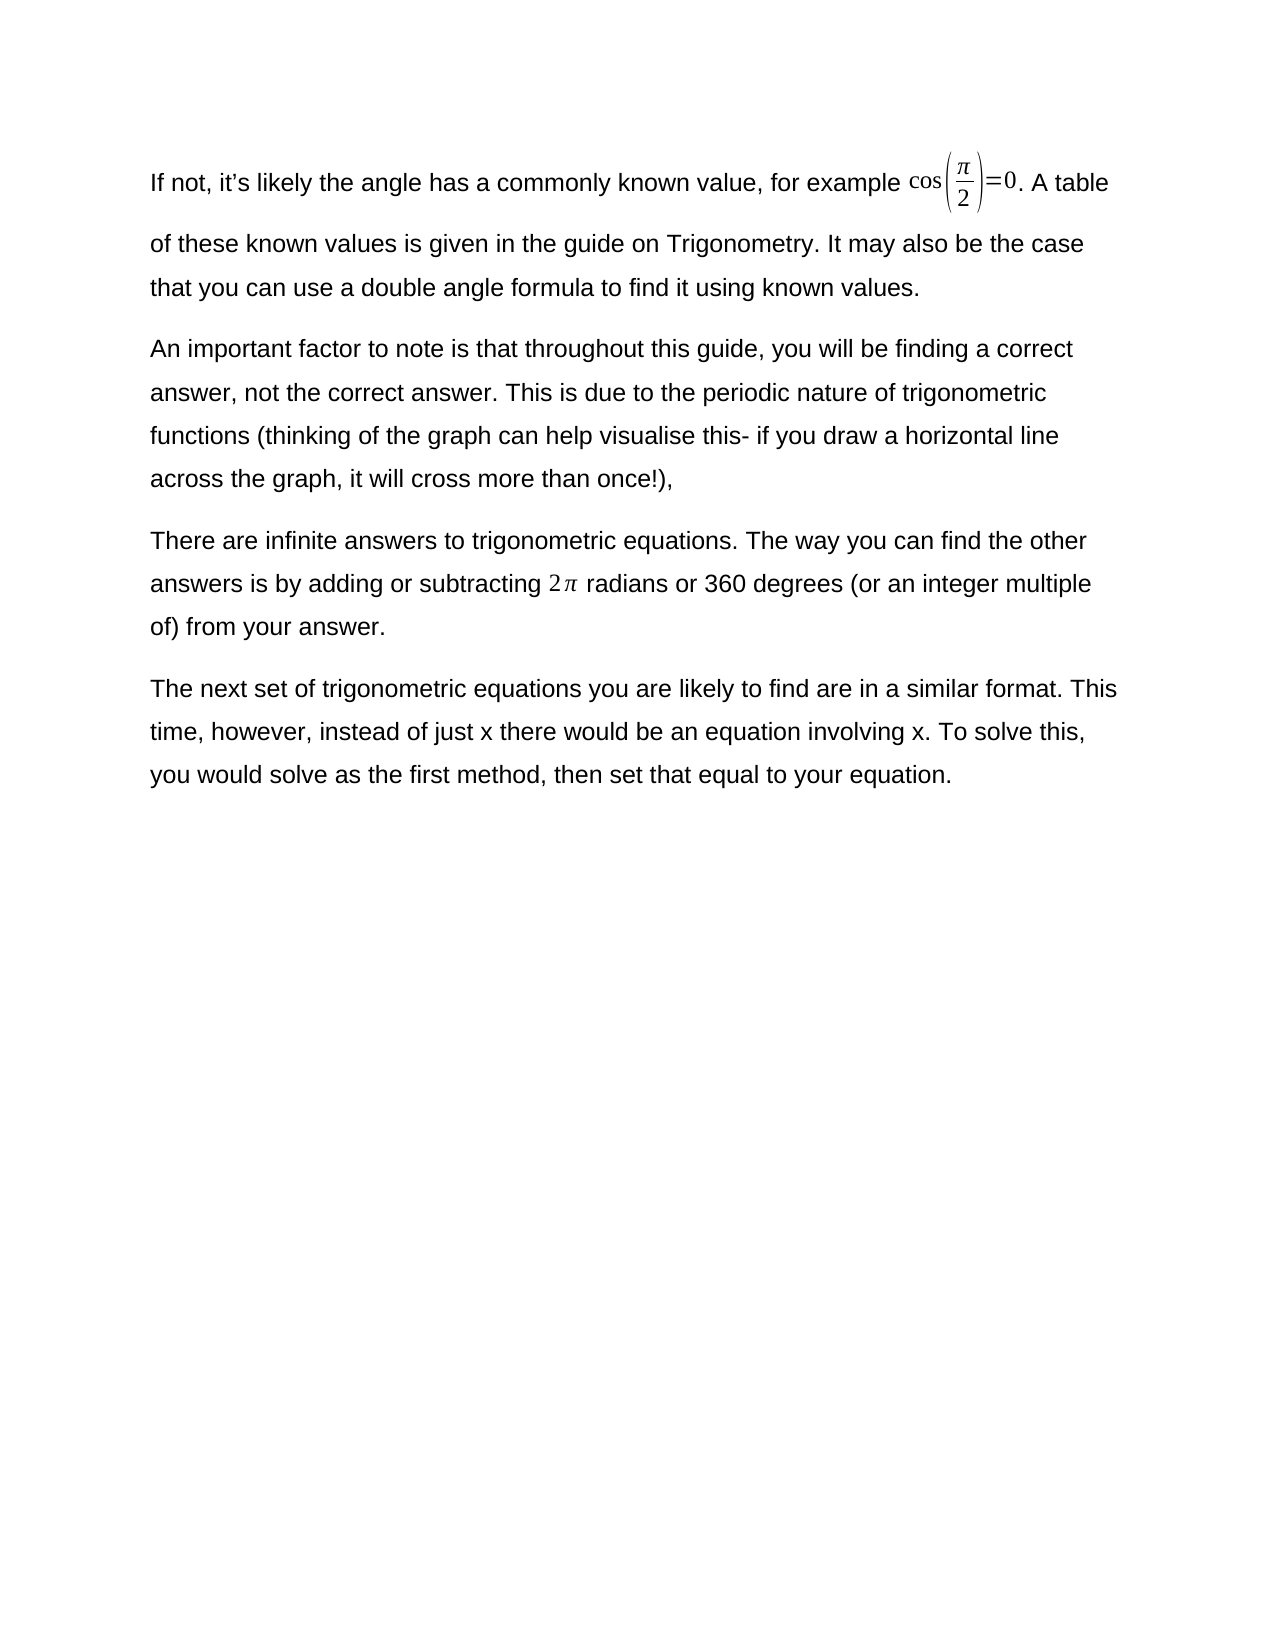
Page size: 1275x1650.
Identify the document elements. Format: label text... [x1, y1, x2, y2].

text If not, it’s likely the angle has a commonly known value, for example . A table of these known values is given in the guide on Trigonometry. It may also be the case that you can use a double angle formula to find it using known values. [150, 150, 1125, 301]
text There are infinite answers to trigonometric equations. The way you can find the other answers is by adding or subtracting radians or 360 degrees (or an integer multiple of) from your answer. [150, 526, 1125, 641]
text The next set of trigonometric equations you are likely to find are in a similar format. This time, however, instead of just x there would be an equation involving x. To solve this, you would solve as the first method, then set that equal to your equation. [150, 674, 1125, 789]
text An important factor to note is that throughout this guide, you will be finding a correct answer, not the correct answer. This is due to the periodic nature of trigonometric functions (thinking of the graph can help visualise this- if you draw a horizontal line across the graph, it will cross more than once!), [150, 334, 1125, 492]
